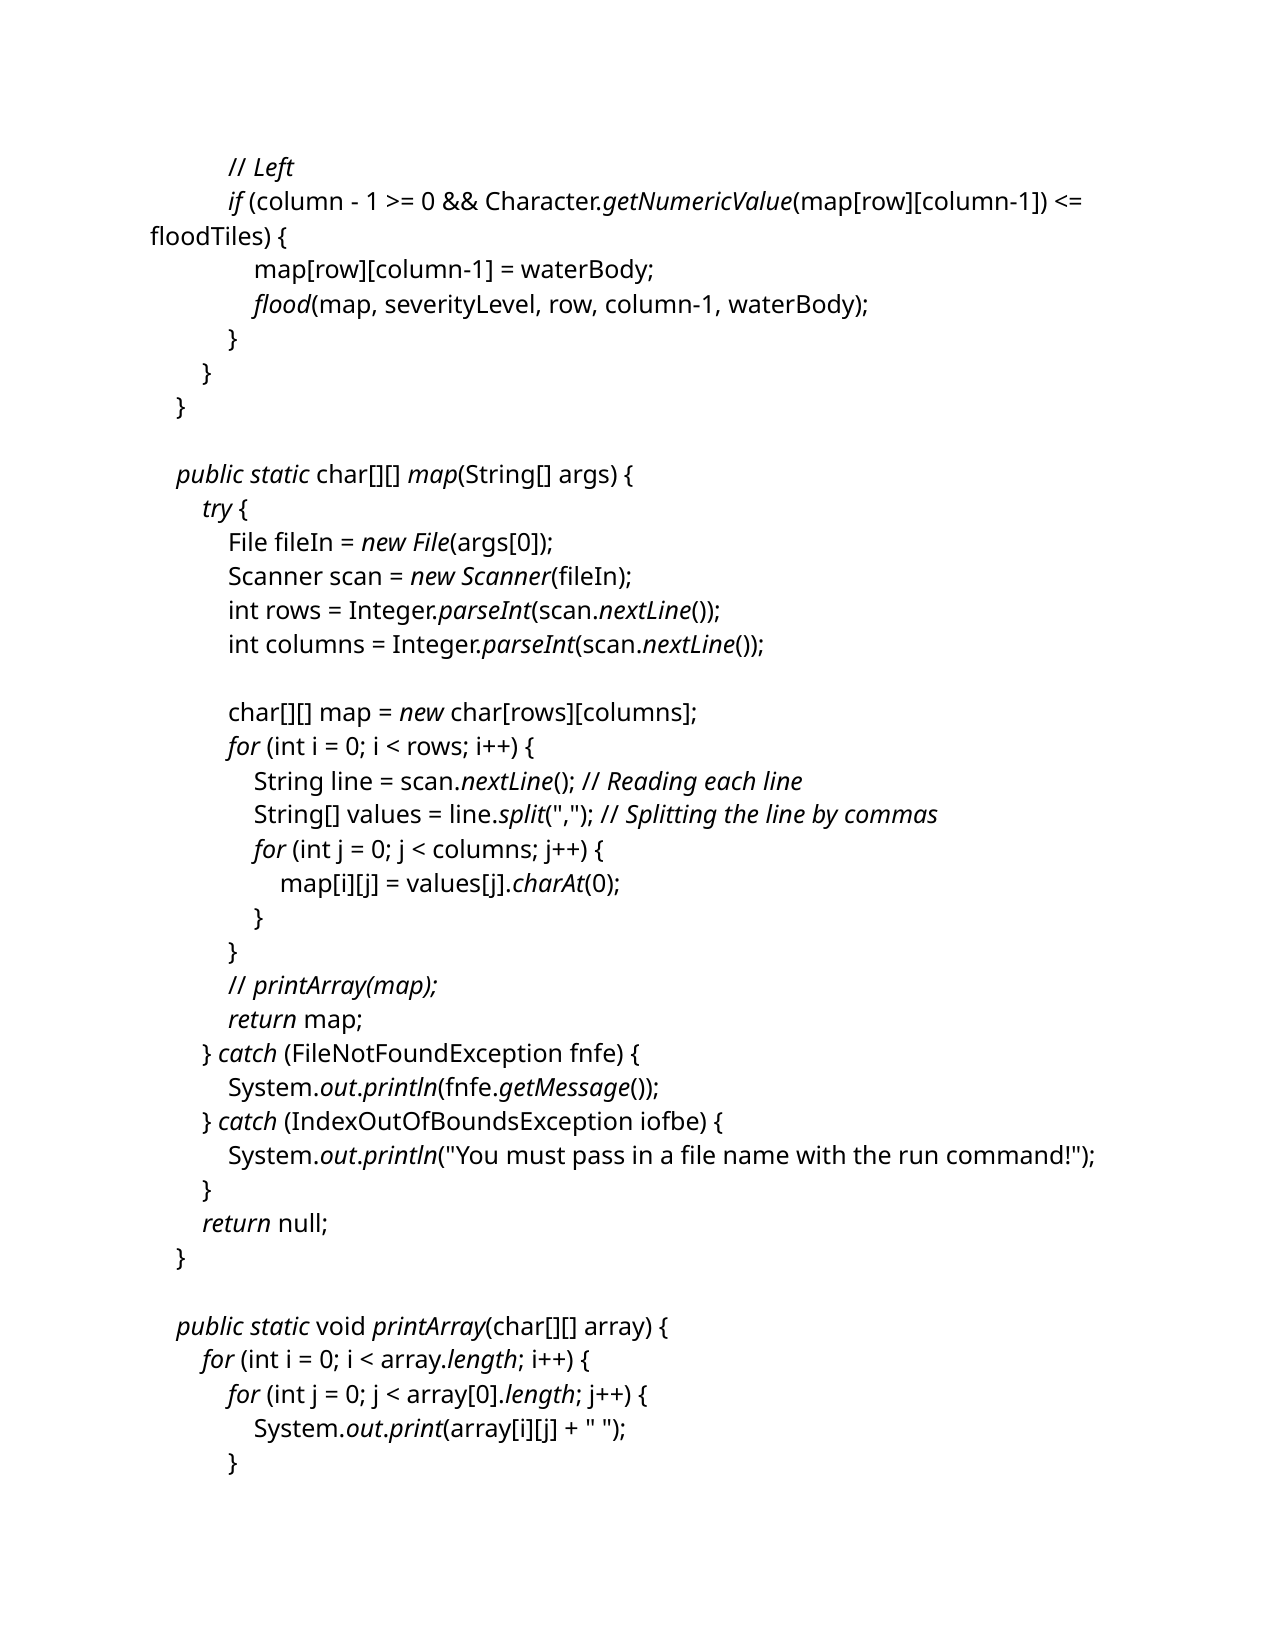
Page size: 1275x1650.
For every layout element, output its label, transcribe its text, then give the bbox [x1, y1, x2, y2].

text public static char[][] map(String[] args) { [150, 457, 1125, 491]
text File fileIn = new File(args[0]); [150, 525, 1125, 559]
text Scanner scan = new Scanner(fileIn); [150, 559, 1125, 593]
text String[] values = line.split(","); // Splitting the line by commas [150, 797, 1125, 831]
text } [150, 388, 1125, 422]
text char[][] map = new char[rows][columns]; [150, 695, 1125, 729]
text public static void printArray(char[][] array) { [150, 1308, 1125, 1342]
text } [150, 933, 1125, 967]
text // Left [150, 150, 1125, 184]
text map[row][column-1] = waterBody; [150, 252, 1125, 286]
text } [150, 1172, 1125, 1206]
text for (int i = 0; i < array.length; i++) { [150, 1342, 1125, 1376]
text System.out.println(fnfe.getMessage()); [150, 1070, 1125, 1104]
text } [150, 354, 1125, 388]
text try { [150, 491, 1125, 525]
text } [150, 1444, 1125, 1478]
text int rows = Integer.parseInt(scan.nextLine()); [150, 593, 1125, 627]
text return null; [150, 1206, 1125, 1240]
text } catch (FileNotFoundException fnfe) { [150, 1036, 1125, 1070]
text System.out.println("You must pass in a file name with the run command!"); [150, 1138, 1125, 1172]
text } [150, 320, 1125, 354]
text return map; [150, 1002, 1125, 1036]
text // printArray(map); [150, 967, 1125, 1002]
text int columns = Integer.parseInt(scan.nextLine()); [150, 627, 1125, 661]
text if (column - 1 >= 0 && Character.getNumericValue(map[row][column-1]) <= floodTiles) { [150, 184, 1125, 252]
text } [150, 1240, 1125, 1274]
text String line = scan.nextLine(); // Reading each line [150, 763, 1125, 797]
text } [150, 899, 1125, 933]
text map[i][j] = values[j].charAt(0); [150, 865, 1125, 899]
text } catch (IndexOutOfBoundsException iofbe) { [150, 1104, 1125, 1138]
text for (int i = 0; i < rows; i++) { [150, 729, 1125, 763]
text for (int j = 0; j < array[0].length; j++) { [150, 1376, 1125, 1410]
text flood(map, severityLevel, row, column-1, waterBody); [150, 286, 1125, 320]
text System.out.print(array[i][j] + " "); [150, 1410, 1125, 1444]
text for (int j = 0; j < columns; j++) { [150, 831, 1125, 865]
